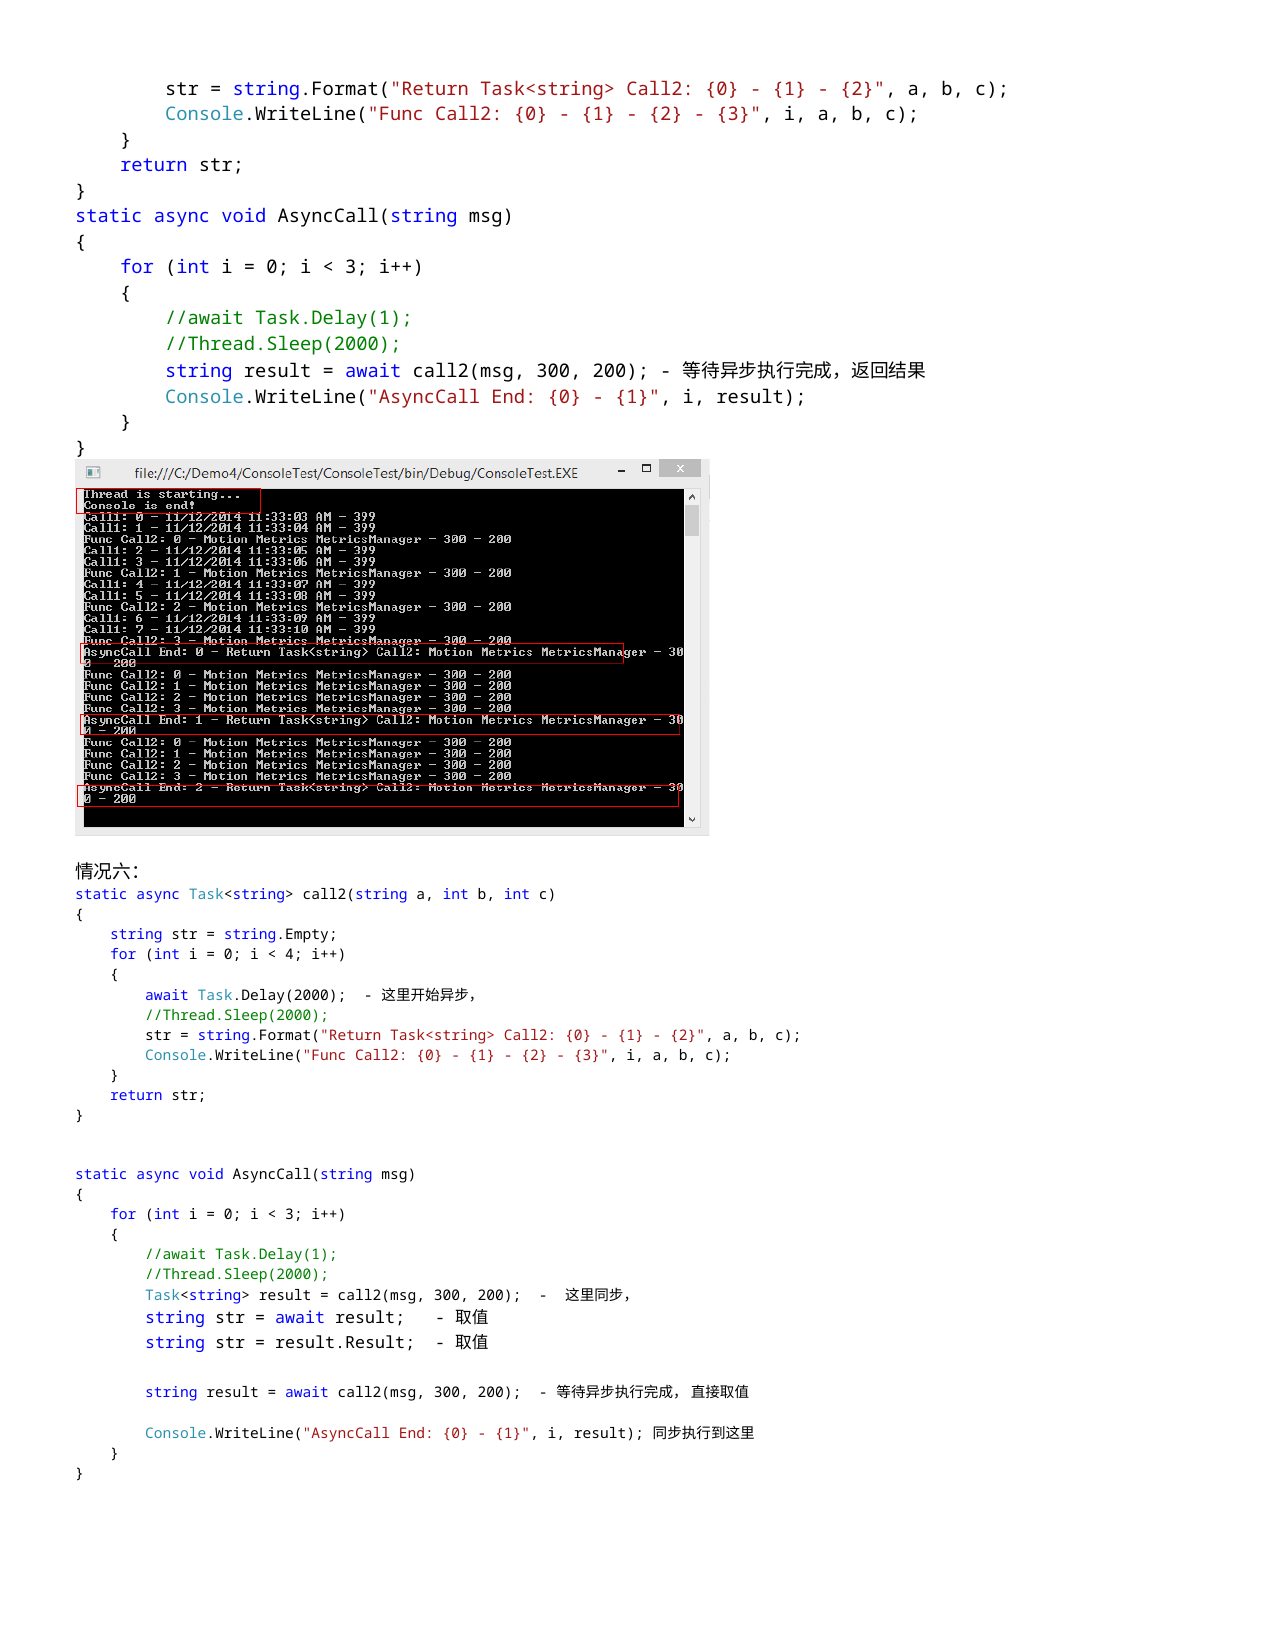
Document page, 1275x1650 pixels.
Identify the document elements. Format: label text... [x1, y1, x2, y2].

table_header 快速异步执行： [75, 75, 1200, 1503]
picture [75, 459, 710, 836]
